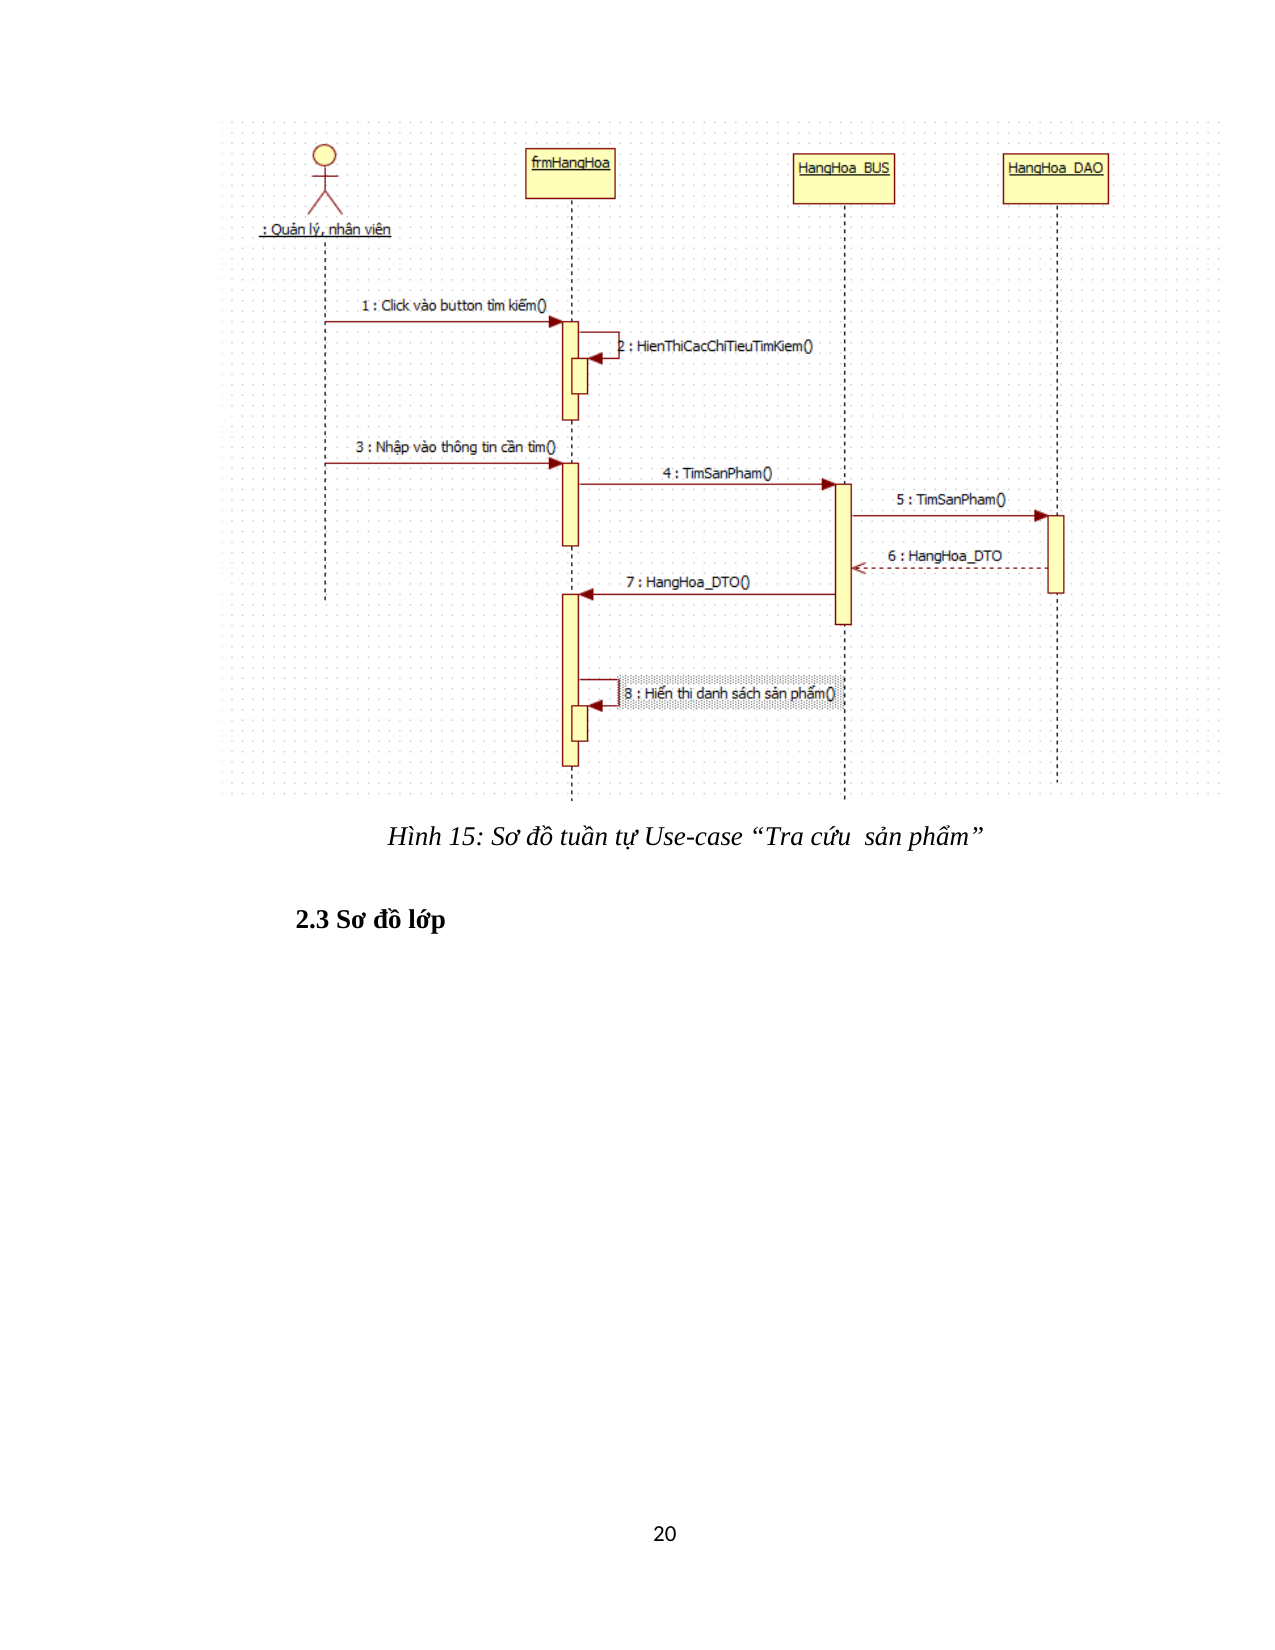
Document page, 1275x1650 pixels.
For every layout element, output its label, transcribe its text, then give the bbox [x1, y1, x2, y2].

text Hình 15: Sơ đồ tuần tự Use-case “Tra cứu sản phẩm” [312, 820, 1167, 851]
picture [221, 118, 1226, 801]
list 2.3 Sơ đồ lớp [251, 904, 1167, 935]
